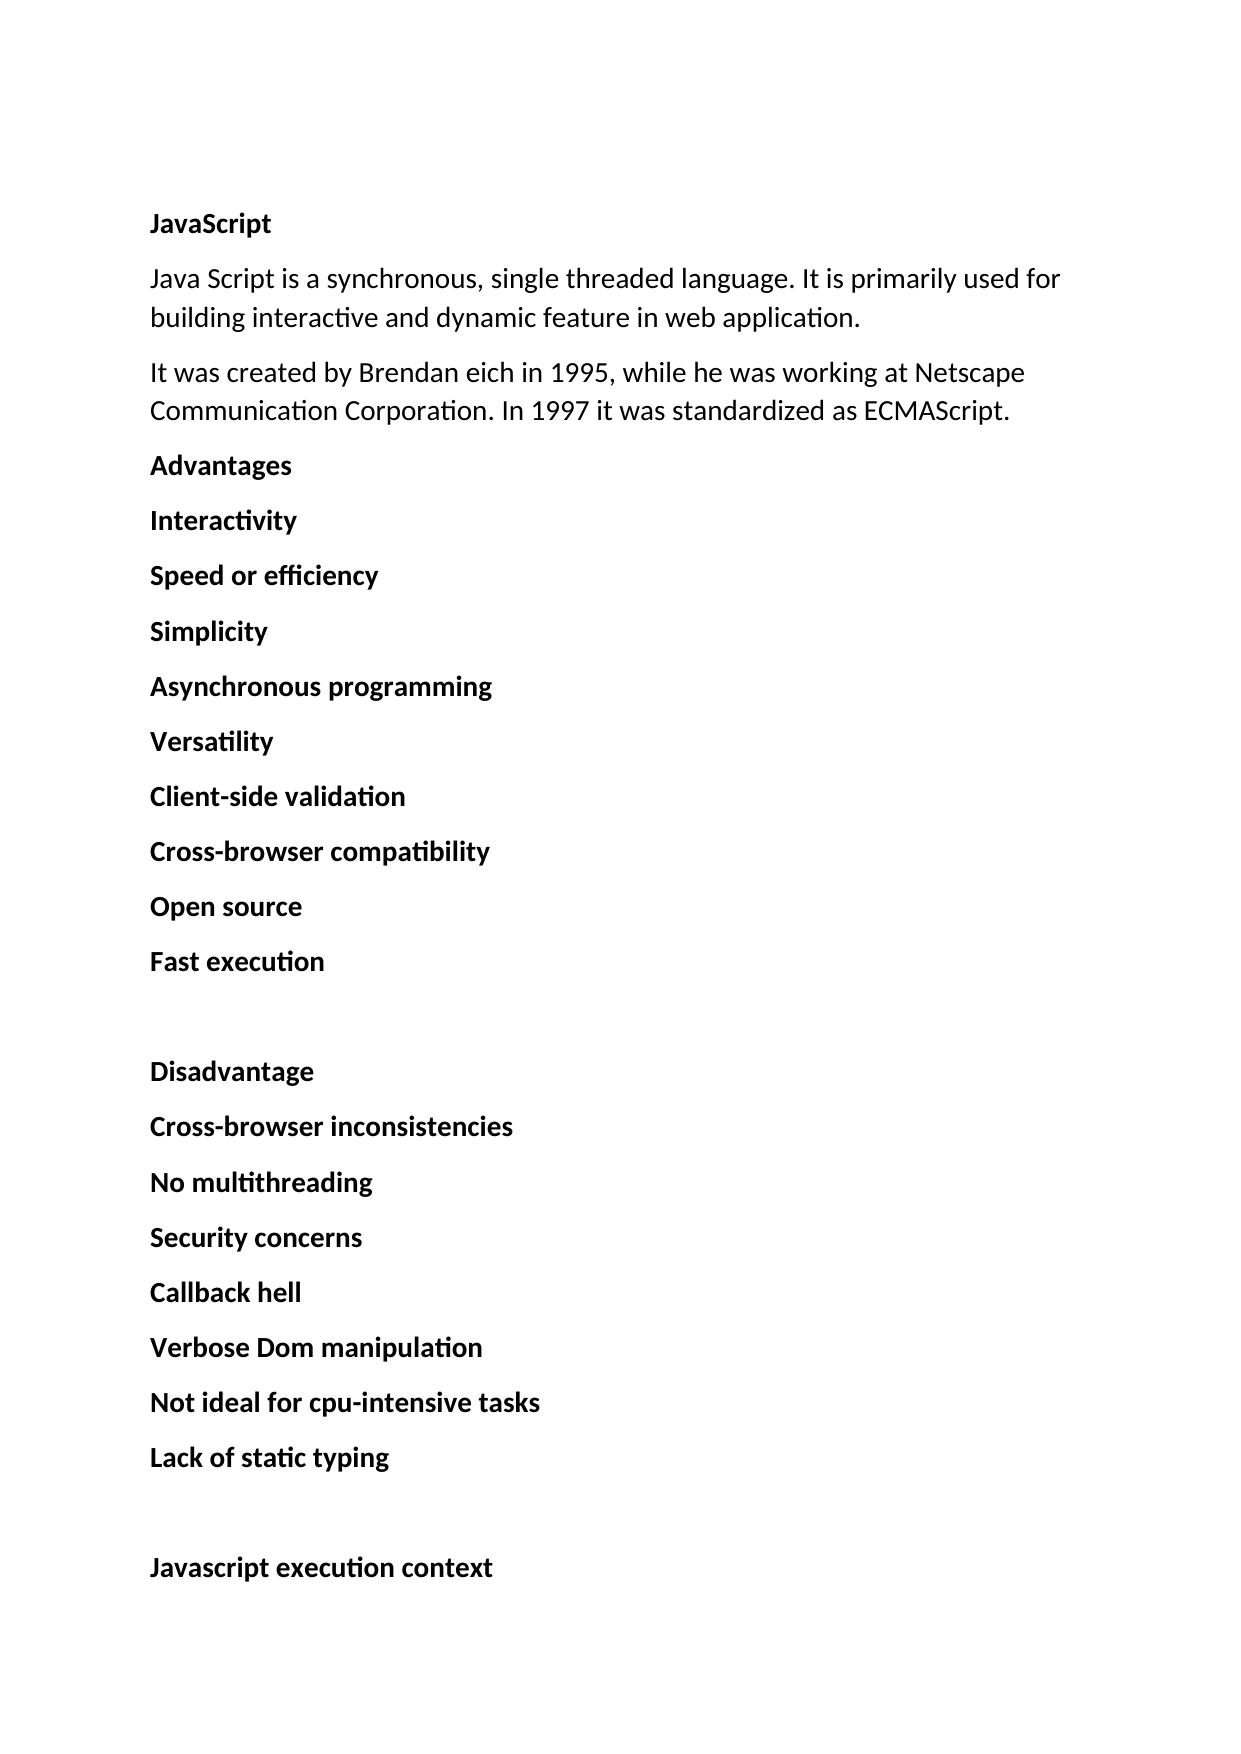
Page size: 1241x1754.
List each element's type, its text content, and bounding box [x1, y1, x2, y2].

text Not ideal for cpu-intensive tasks [150, 1384, 1090, 1420]
text Interactivity [150, 502, 1090, 538]
text Java Script is a synchronous, single threaded language. It is primarily used for building interactive and dynamic feature in web application. [150, 260, 1090, 334]
text Lack of static typing [150, 1439, 1090, 1475]
text Advantages [150, 447, 1090, 483]
text Versatility [150, 723, 1090, 758]
text Simplicity [150, 613, 1090, 648]
text Client-side validation [150, 778, 1090, 813]
text Cross-browser inconsistencies [150, 1108, 1090, 1144]
text Javascript execution context [150, 1549, 1090, 1585]
text Verbose Dom manipulation [150, 1329, 1090, 1364]
text Disadvantage [150, 1053, 1090, 1089]
text Security concerns [150, 1219, 1090, 1254]
text JavaScript [150, 205, 1090, 241]
text Callback hell [150, 1274, 1090, 1309]
text Cross-browser compatibility [150, 833, 1090, 869]
text Speed or efficiency [150, 557, 1090, 593]
text It was created by Brendan eich in 1995, while he was working at Netscape Communication Corporation. In 1997 it was standardized as ECMAScript. [150, 354, 1090, 428]
text Asynchronous programming [150, 668, 1090, 703]
text No multithreading [150, 1164, 1090, 1199]
text Open source [150, 888, 1090, 924]
text Fast execution [150, 943, 1090, 979]
